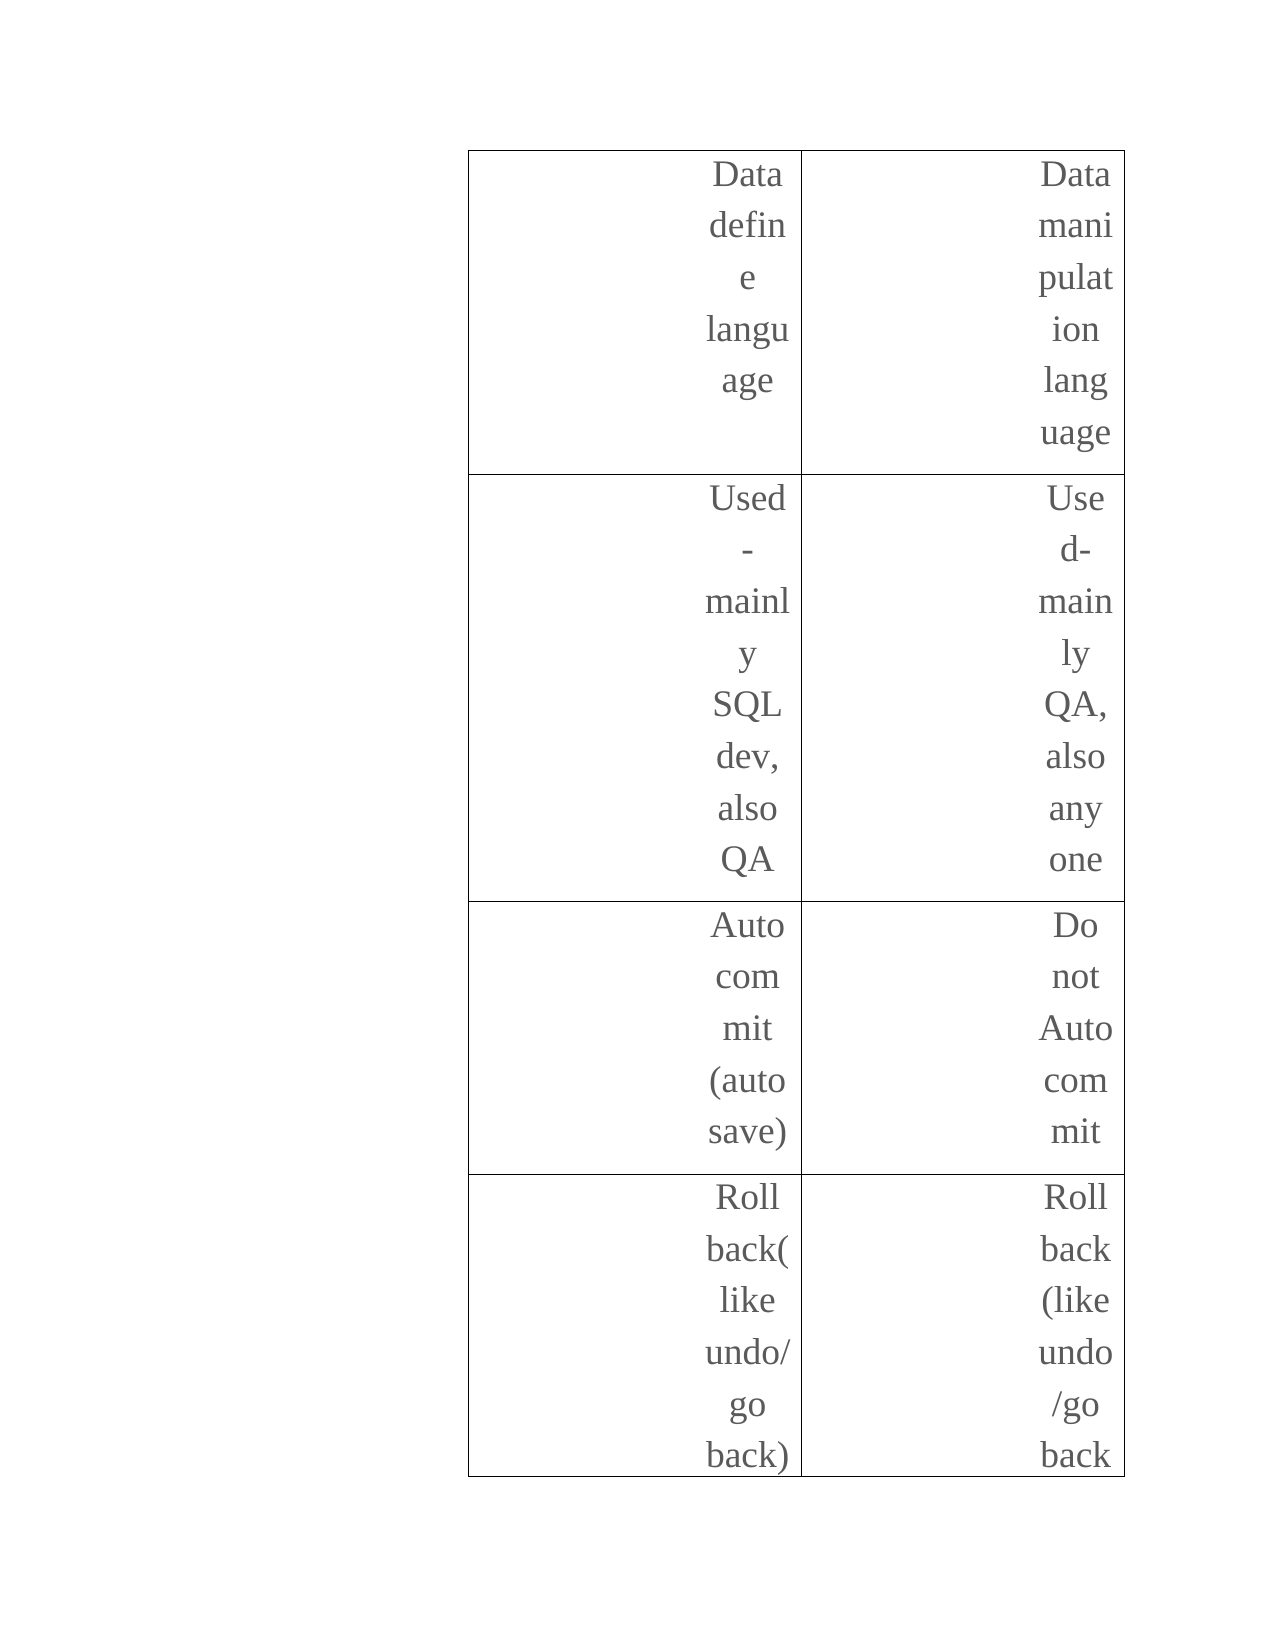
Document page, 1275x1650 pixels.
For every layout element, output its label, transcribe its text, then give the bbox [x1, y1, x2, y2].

table_cell Used-mainly QA, also any one [802, 475, 1124, 901]
table_cell Do not Auto commit [802, 902, 1124, 1173]
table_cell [469, 1175, 801, 1476]
table_cell Auto commit (auto save) [469, 902, 801, 1173]
table_cell Used-mainly SQL dev, also QA [469, 475, 801, 901]
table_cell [802, 1175, 1124, 1476]
table_cell Data define language [469, 151, 801, 474]
table_cell Data manipulation language [802, 151, 1124, 474]
